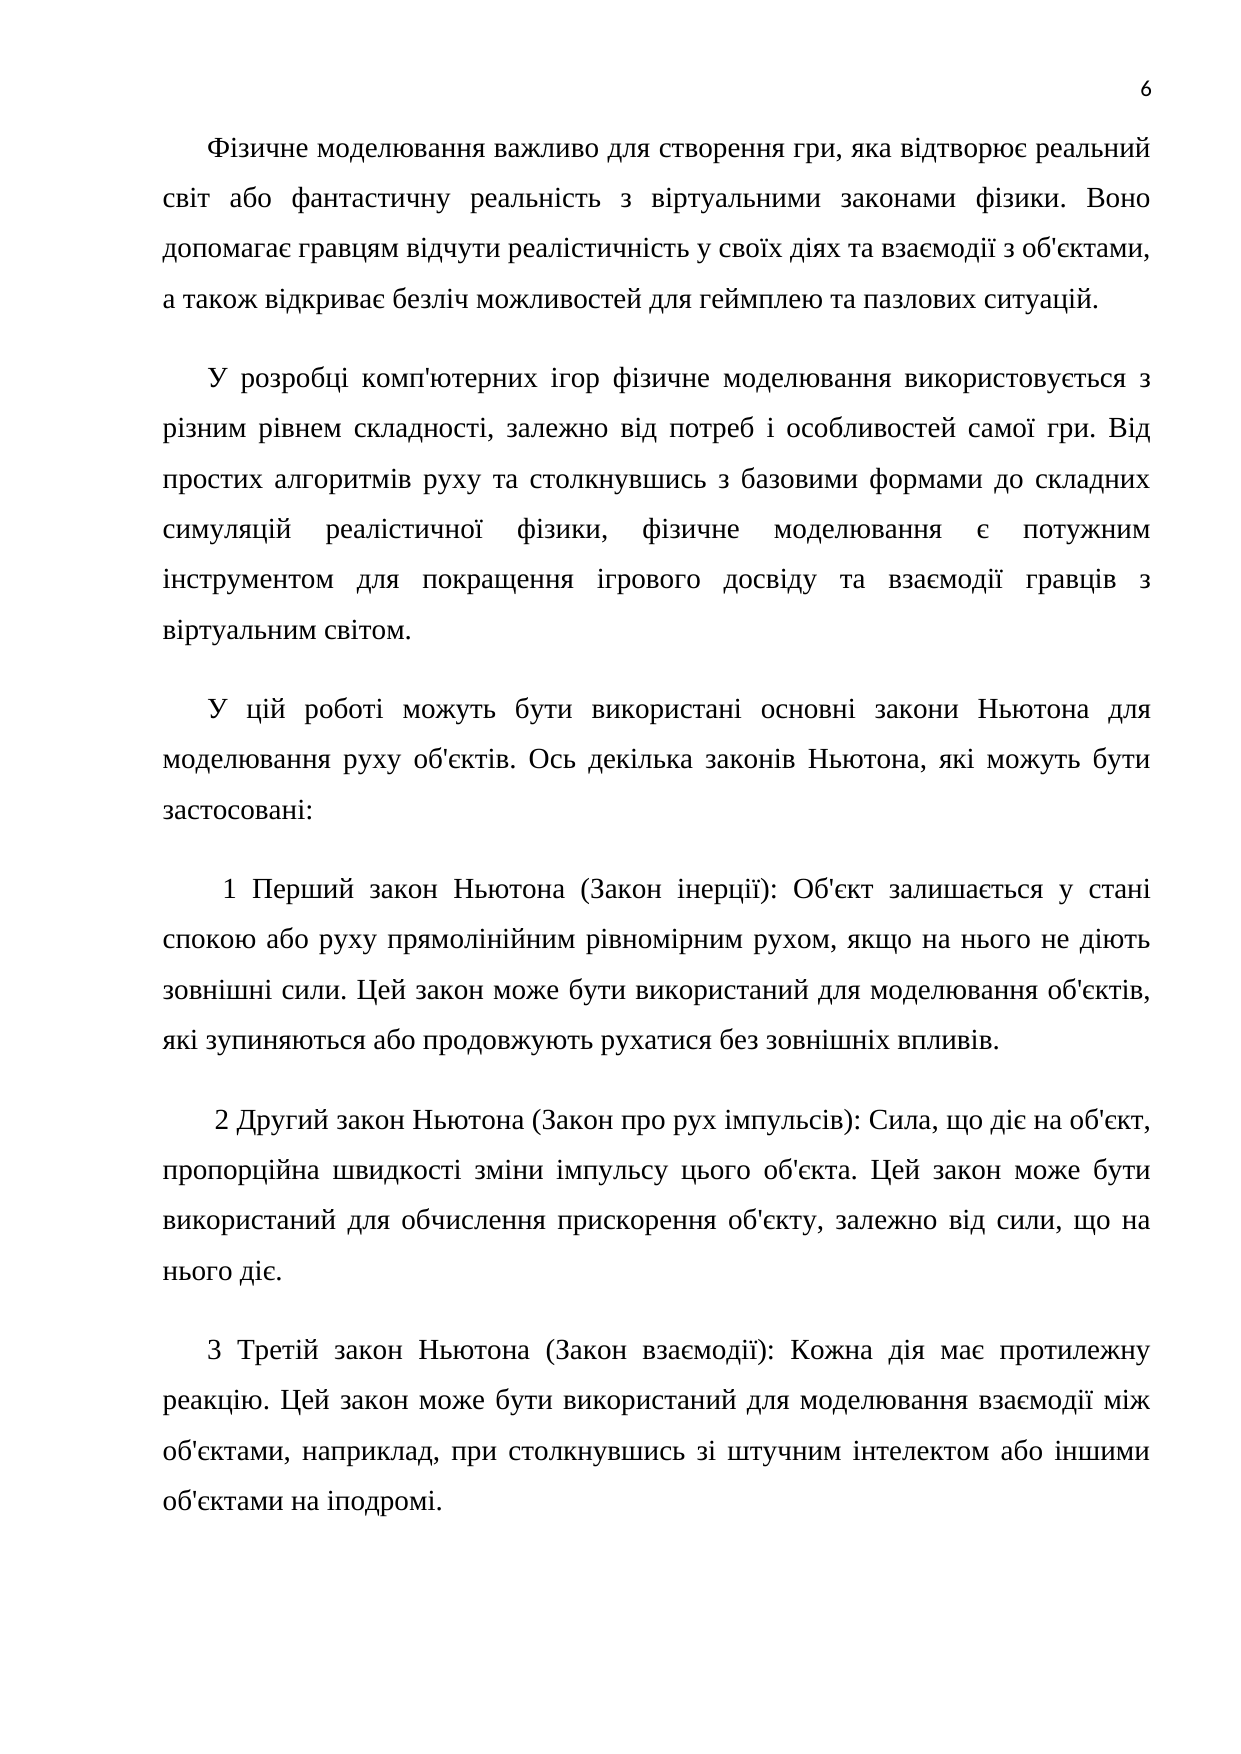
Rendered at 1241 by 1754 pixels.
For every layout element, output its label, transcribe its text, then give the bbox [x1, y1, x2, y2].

text У розробці комп'ютерних ігор фізичне моделювання використовується з різним рівнем складності, залежно від потреб і особливостей самої гри. Від простих алгоритмів руху та столкнувшись з базовими формами до складних симуляцій реалістичної фізики, фізичне моделювання є потужним інструментом для покращення ігрового досвіду та взаємодії гравців з віртуальним світом. [162, 360, 1152, 645]
text Фізичне моделювання важливо для створення гри, яка відтворює реальний світ або фантастичну реальність з віртуальними законами фізики. Воно допомагає гравцям відчути реалістичність у своїх діях та взаємодії з об'єктами, а також відкриває безліч можливостей для геймплею та пазлових ситуацій. [162, 130, 1152, 314]
text 1 Перший закон Ньютона (Закон інерції): Об'єкт залишається у стані спокою або руху прямолінійним рівномірним рухом, якщо на нього не діють зовнішні сили. Цей закон може бути використаний для моделювання об'єктів, які зупиняються або продовжують рухатися без зовнішніх впливів. [162, 871, 1152, 1056]
text У цій роботі можуть бути використані основні закони Ньютона для моделювання руху об'єктів. Ось декілька законів Ньютона, які можуть бути застосовані: [162, 691, 1152, 825]
text 2 Другий закон Ньютона (Закон про рух імпульсів): Сила, що діє на об'єкт, пропорційна швидкості зміни імпульсу цього об'єкта. Цей закон може бути використаний для обчислення прискорення об'єкту, залежно від сили, що на нього діє. [162, 1102, 1152, 1286]
text 3 Третій закон Ньютона (Закон взаємодії): Кожна дія має протилежну реакцію. Цей закон може бути використаний для моделювання взаємодії між об'єктами, наприклад, при столкнувшись зі штучним інтелектом або іншими об'єктами на іподромі. [162, 1332, 1152, 1517]
